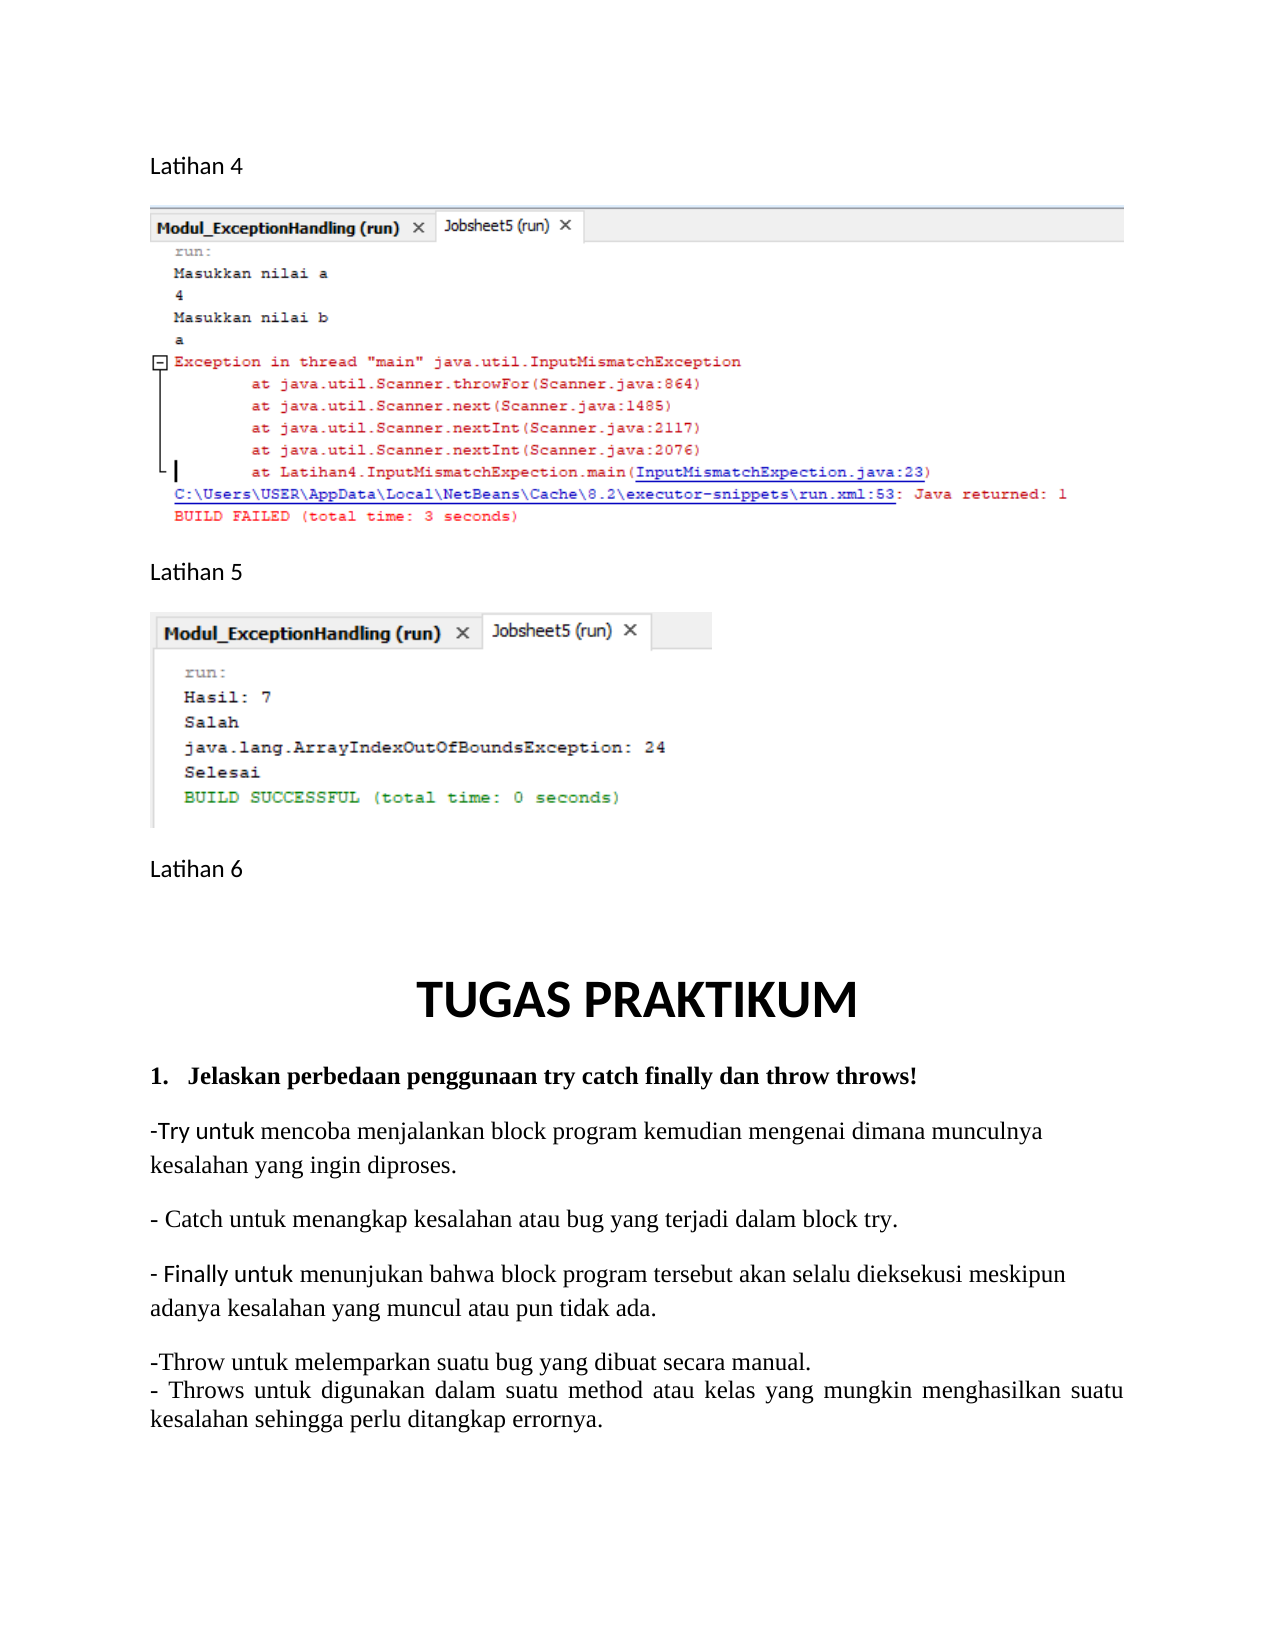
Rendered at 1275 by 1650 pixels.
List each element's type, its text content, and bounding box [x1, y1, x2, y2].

text TUGAS PRAKTIKUM [150, 964, 1125, 1031]
text - Throws untuk digunakan dalam suatu method atau kelas yang mungkin menghasilkan suatu kesalahan sehingga perlu ditangkap errornya. [150, 1375, 1125, 1433]
list Jelaskan perbedaan penggunaan try catch finally dan throw throws! [150, 1061, 1125, 1090]
text -Try untuk mencoba menjalankan block program kemudian mengenai dimana munculnya kesalahan yang ingin diproses. [150, 1115, 1125, 1179]
text - Catch untuk menangkap kesalahan atau bug yang terjadi dalam block try. [150, 1204, 1125, 1233]
text -Throw untuk melemparkan suatu bug yang dibuat secara manual. [150, 1347, 1125, 1375]
picture [150, 612, 712, 828]
text Latihan 4 [150, 150, 1125, 181]
picture [150, 205, 1124, 532]
text Latihan 6 [150, 853, 1125, 883]
text Latihan 5 [150, 556, 1125, 587]
text - Finally untuk menunjukan bahwa block program tersebut akan selalu dieksekusi meskipun adanya kesalahan yang muncul atau pun tidak ada. [150, 1258, 1125, 1321]
